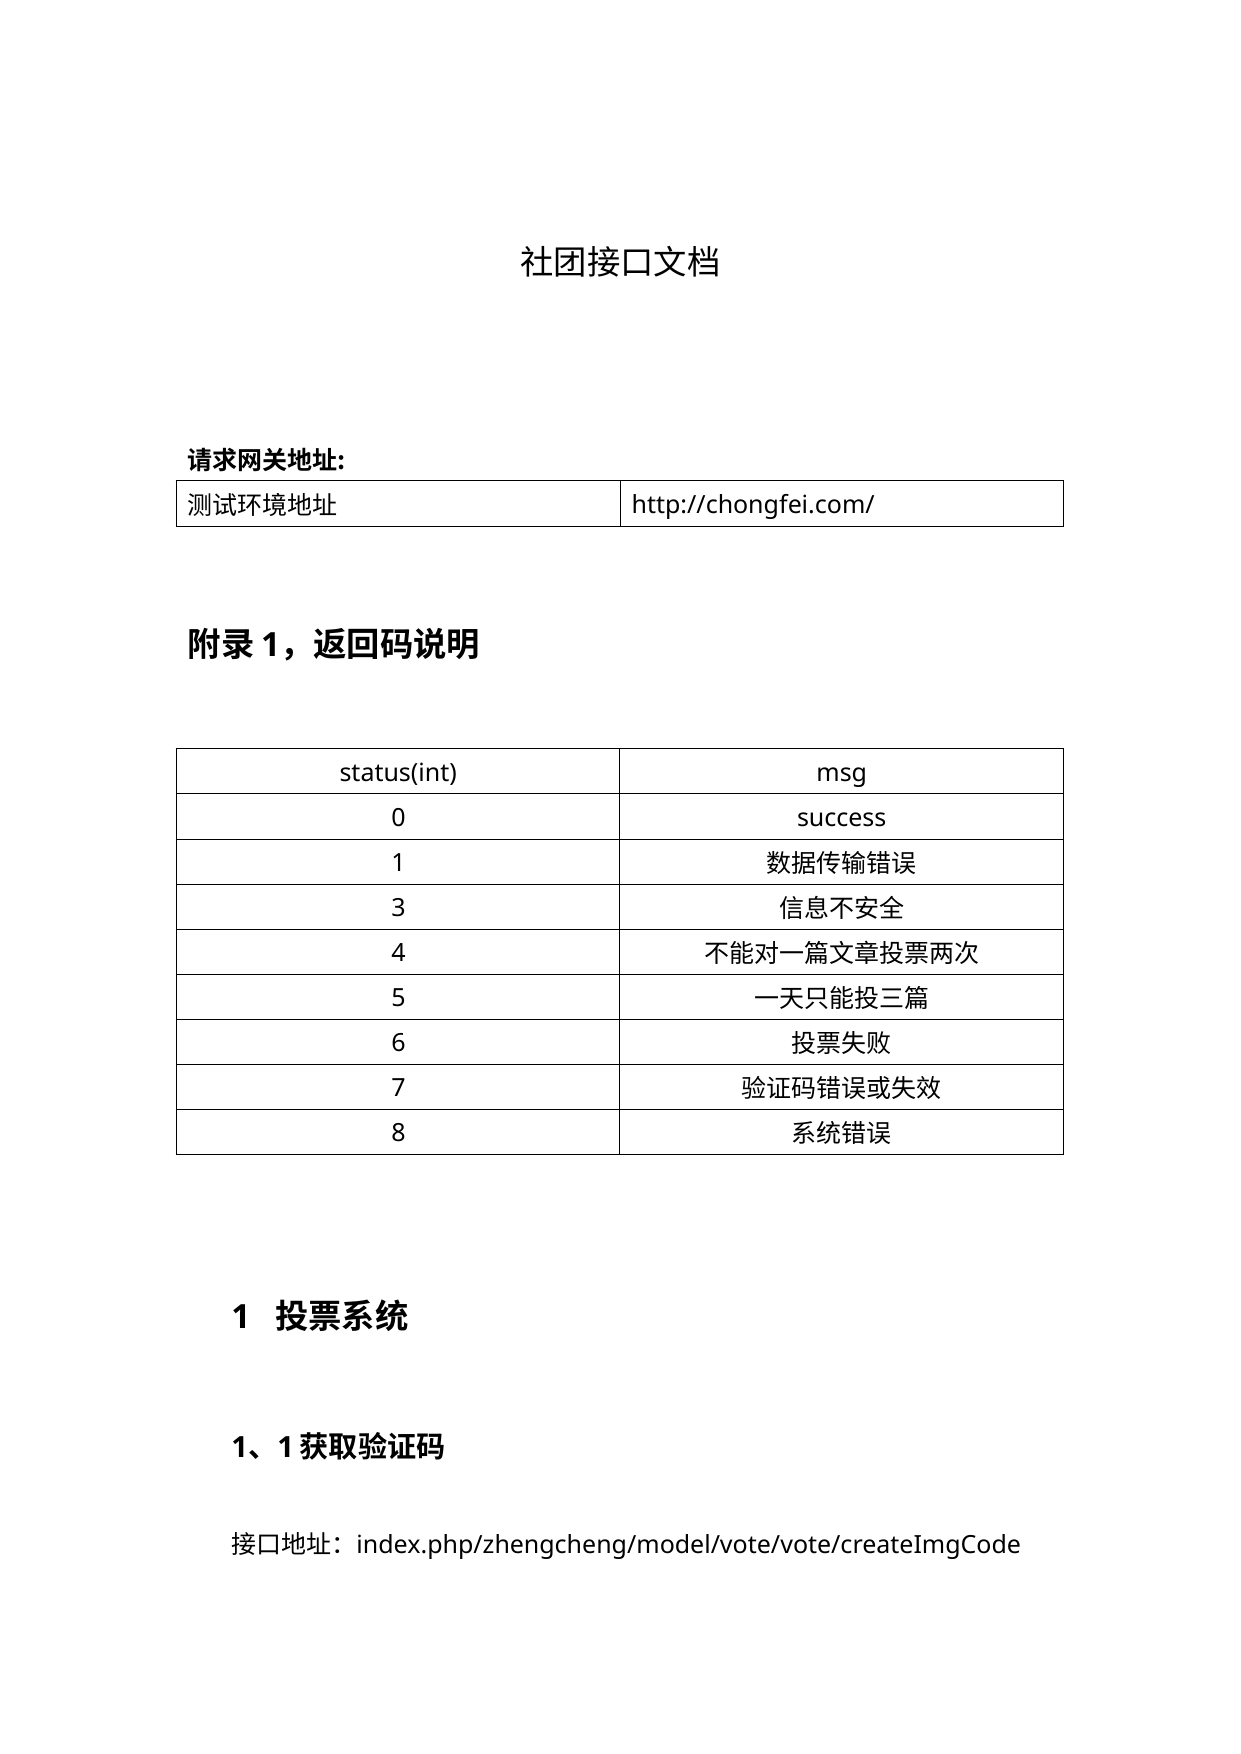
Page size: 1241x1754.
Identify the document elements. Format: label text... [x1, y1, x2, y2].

table_cell 6 [177, 1020, 619, 1064]
table_cell 1 [177, 840, 619, 883]
table_cell 不能对一篇文章投票两次 [620, 930, 1063, 974]
table_header http://chongfei.com/ [621, 481, 1063, 526]
subtitle 附录1，返回码说明 [187, 598, 1053, 686]
text 接口地址：index.php/zhengcheng/model/vote/vote/createImgCode [231, 1521, 1053, 1565]
table_cell 投票失败 [620, 1020, 1063, 1064]
table_cell 验证码错误或失效 [620, 1065, 1063, 1109]
table_cell 0 [177, 794, 619, 838]
table_cell 4 [177, 930, 619, 974]
table_cell success [620, 794, 1063, 838]
table_header status(int) [177, 749, 619, 793]
text 社团接口文档 [187, 216, 1053, 304]
table_cell 7 [177, 1065, 619, 1109]
subtitle 1、1获取验证码 [187, 1423, 1053, 1467]
table_cell 5 [177, 975, 619, 1019]
table_cell 3 [177, 885, 619, 929]
table_cell 数据传输错误 [620, 840, 1063, 883]
text 请求网关地址: [187, 436, 1053, 480]
table_cell 系统错误 [620, 1110, 1063, 1154]
table_header msg [620, 749, 1063, 793]
table_cell 8 [177, 1110, 619, 1154]
table_cell 一天只能投三篇 [620, 975, 1063, 1019]
subtitle 投票系统 [231, 1270, 1053, 1358]
table_cell 信息不安全 [620, 885, 1063, 929]
table_header 测试环境地址 [177, 481, 620, 526]
